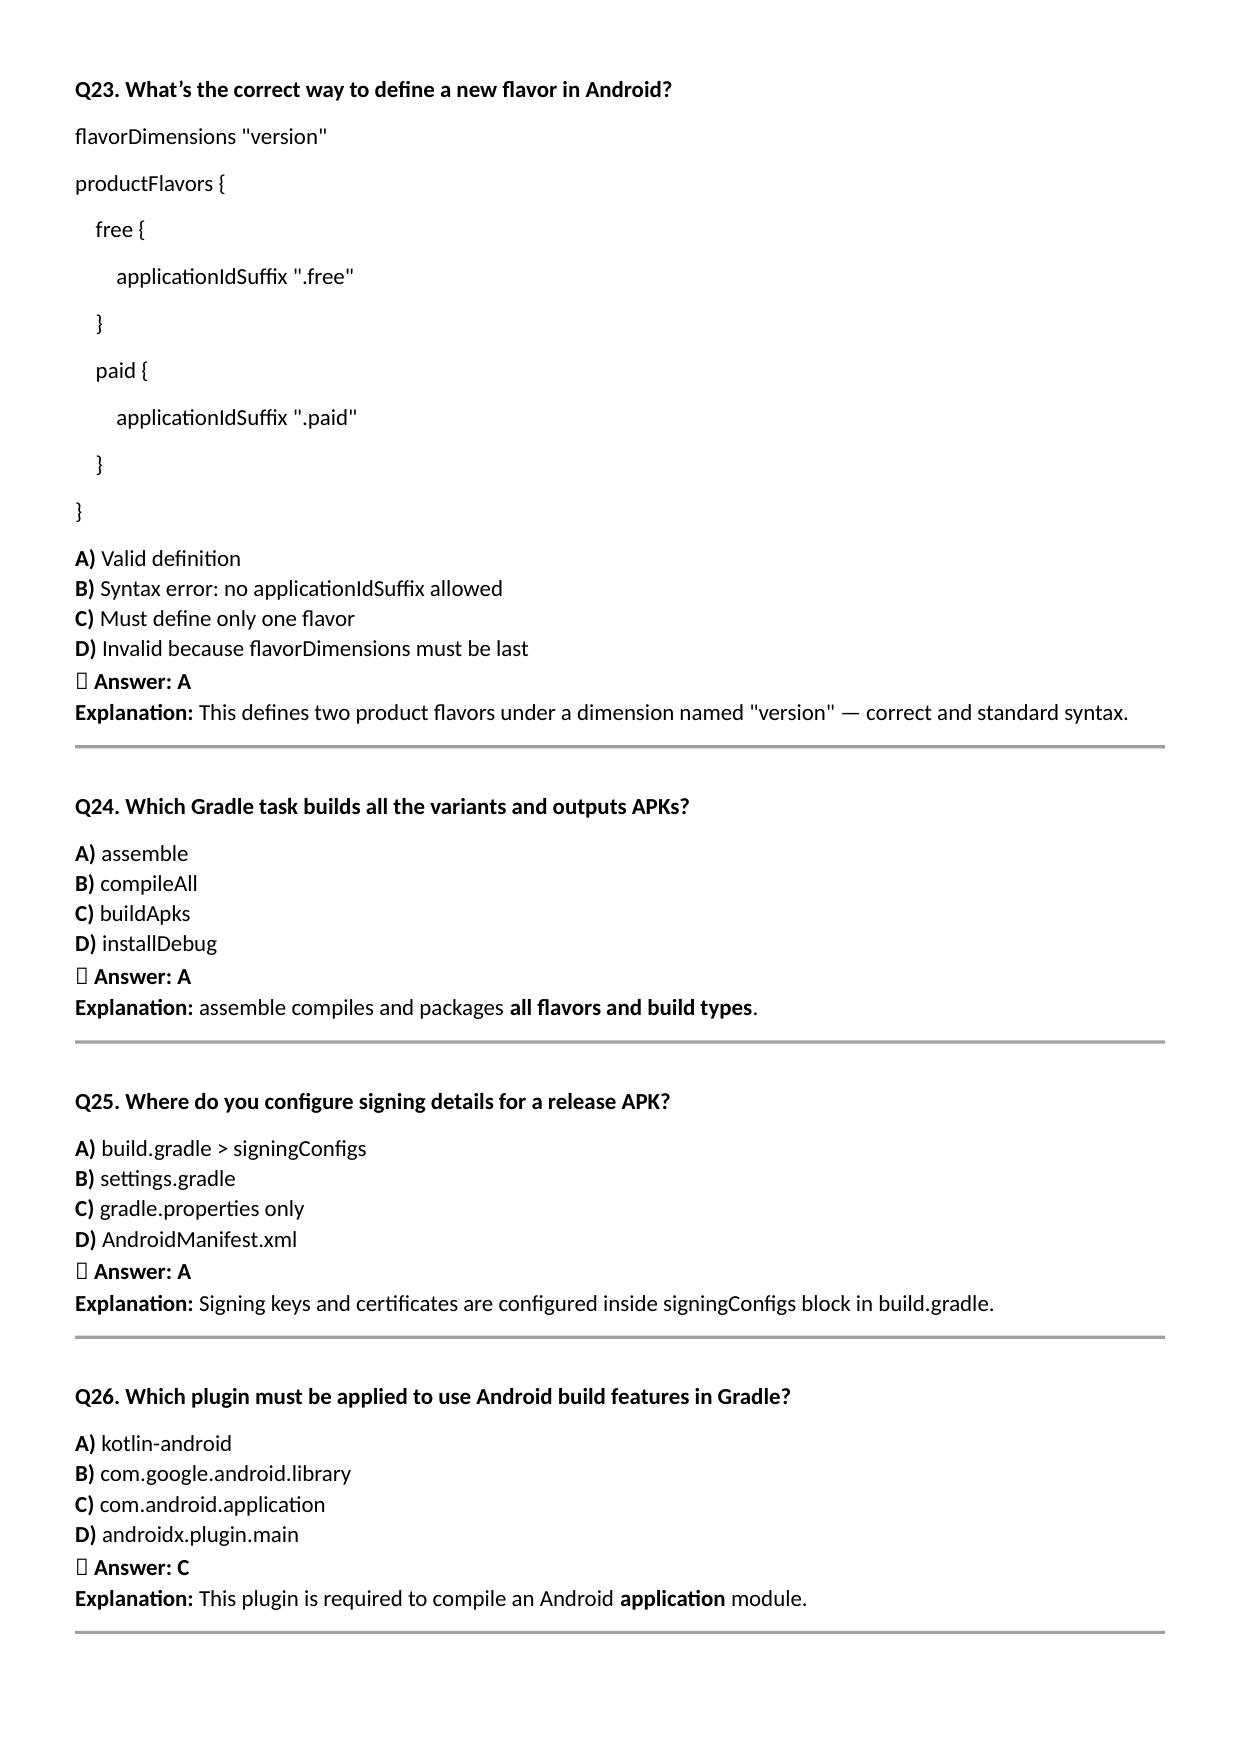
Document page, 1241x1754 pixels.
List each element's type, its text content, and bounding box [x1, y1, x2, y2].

text } [75, 309, 1165, 337]
text } [75, 497, 1165, 525]
text paid { [75, 356, 1165, 384]
text Q26. Which plugin must be applied to use Android build features in Gradle? [75, 1382, 1165, 1411]
text flavorDimensions "version" [75, 122, 1165, 150]
text productFlavors { [75, 169, 1165, 197]
text Q24. Which Gradle task builds all the variants and outputs APKs? [75, 792, 1165, 820]
text Q25. Where do you configure signing details for a release APK? [75, 1087, 1165, 1115]
text applicationIdSuffix ".paid" [75, 403, 1165, 431]
text applicationIdSuffix ".free" [75, 262, 1165, 291]
text } [75, 450, 1165, 478]
text Q23. What’s the correct way to define a new flavor in Android? [75, 75, 1165, 103]
text free { [75, 216, 1165, 244]
text A) Valid definition B) Syntax error: no applicationIdSuffix allowed C) Must define only one flavor D) Invalid because flavorDimensions must be last ✅ Answer: A Explanation: This defines two product flavors under a dimension named "version" — correct and standard syntax. [75, 544, 1165, 726]
text A) assemble B) compileAll C) buildApks D) installDebug ✅ Answer: A Explanation: assemble compiles and packages all flavors and build types. [75, 839, 1165, 1022]
text A) build.gradle > signingConfigs B) settings.gradle C) gradle.properties only D) AndroidManifest.xml ✅ Answer: A Explanation: Signing keys and certificates are configured inside signingConfigs block in build.gradle. [75, 1134, 1165, 1317]
text A) kotlin-android B) com.google.android.library C) com.android.application D) androidx.plugin.main ✅ Answer: C Explanation: This plugin is required to compile an Android application module. [75, 1429, 1165, 1612]
